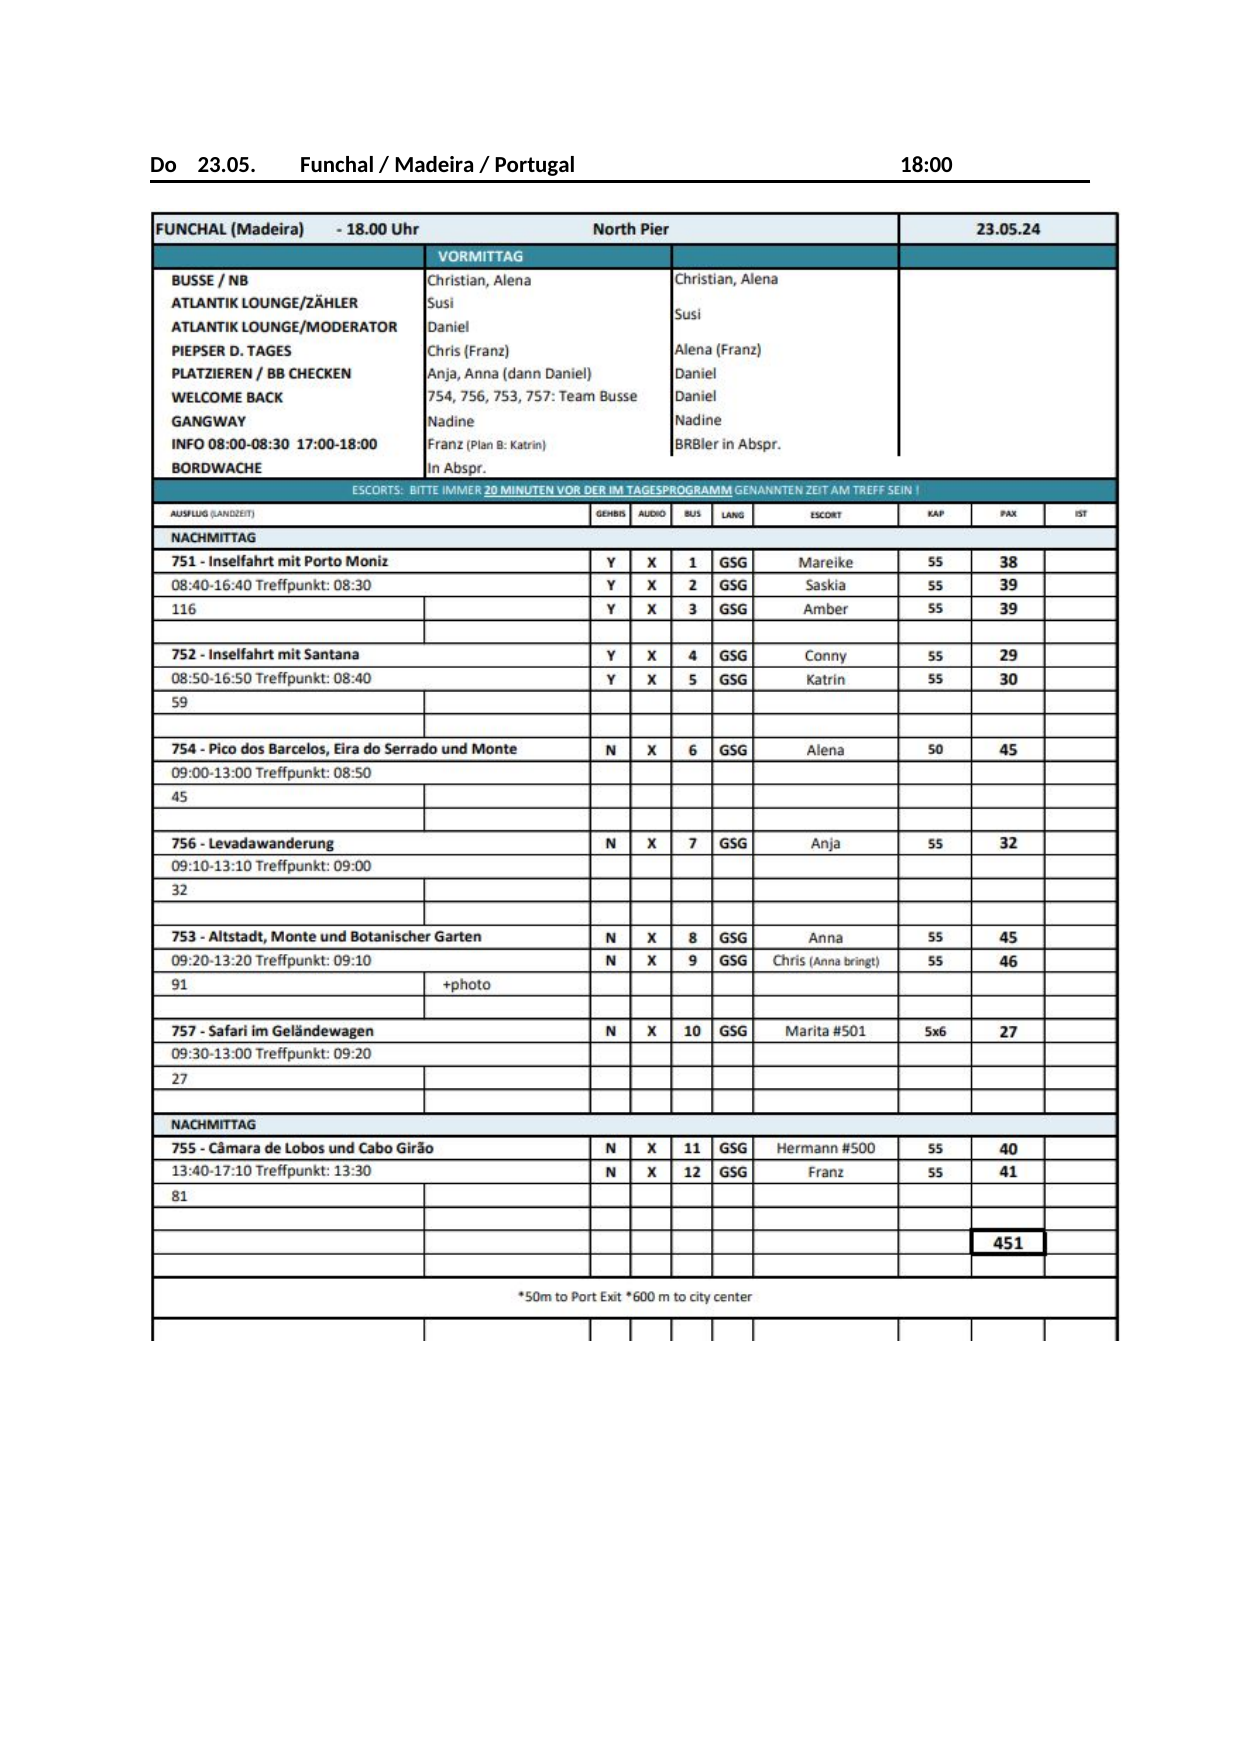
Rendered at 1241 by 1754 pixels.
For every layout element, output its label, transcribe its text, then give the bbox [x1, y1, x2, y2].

text Do 23.05. Funchal / Madeira / Portugal 18:00 [150, 150, 1090, 180]
picture [150, 208, 1122, 1341]
